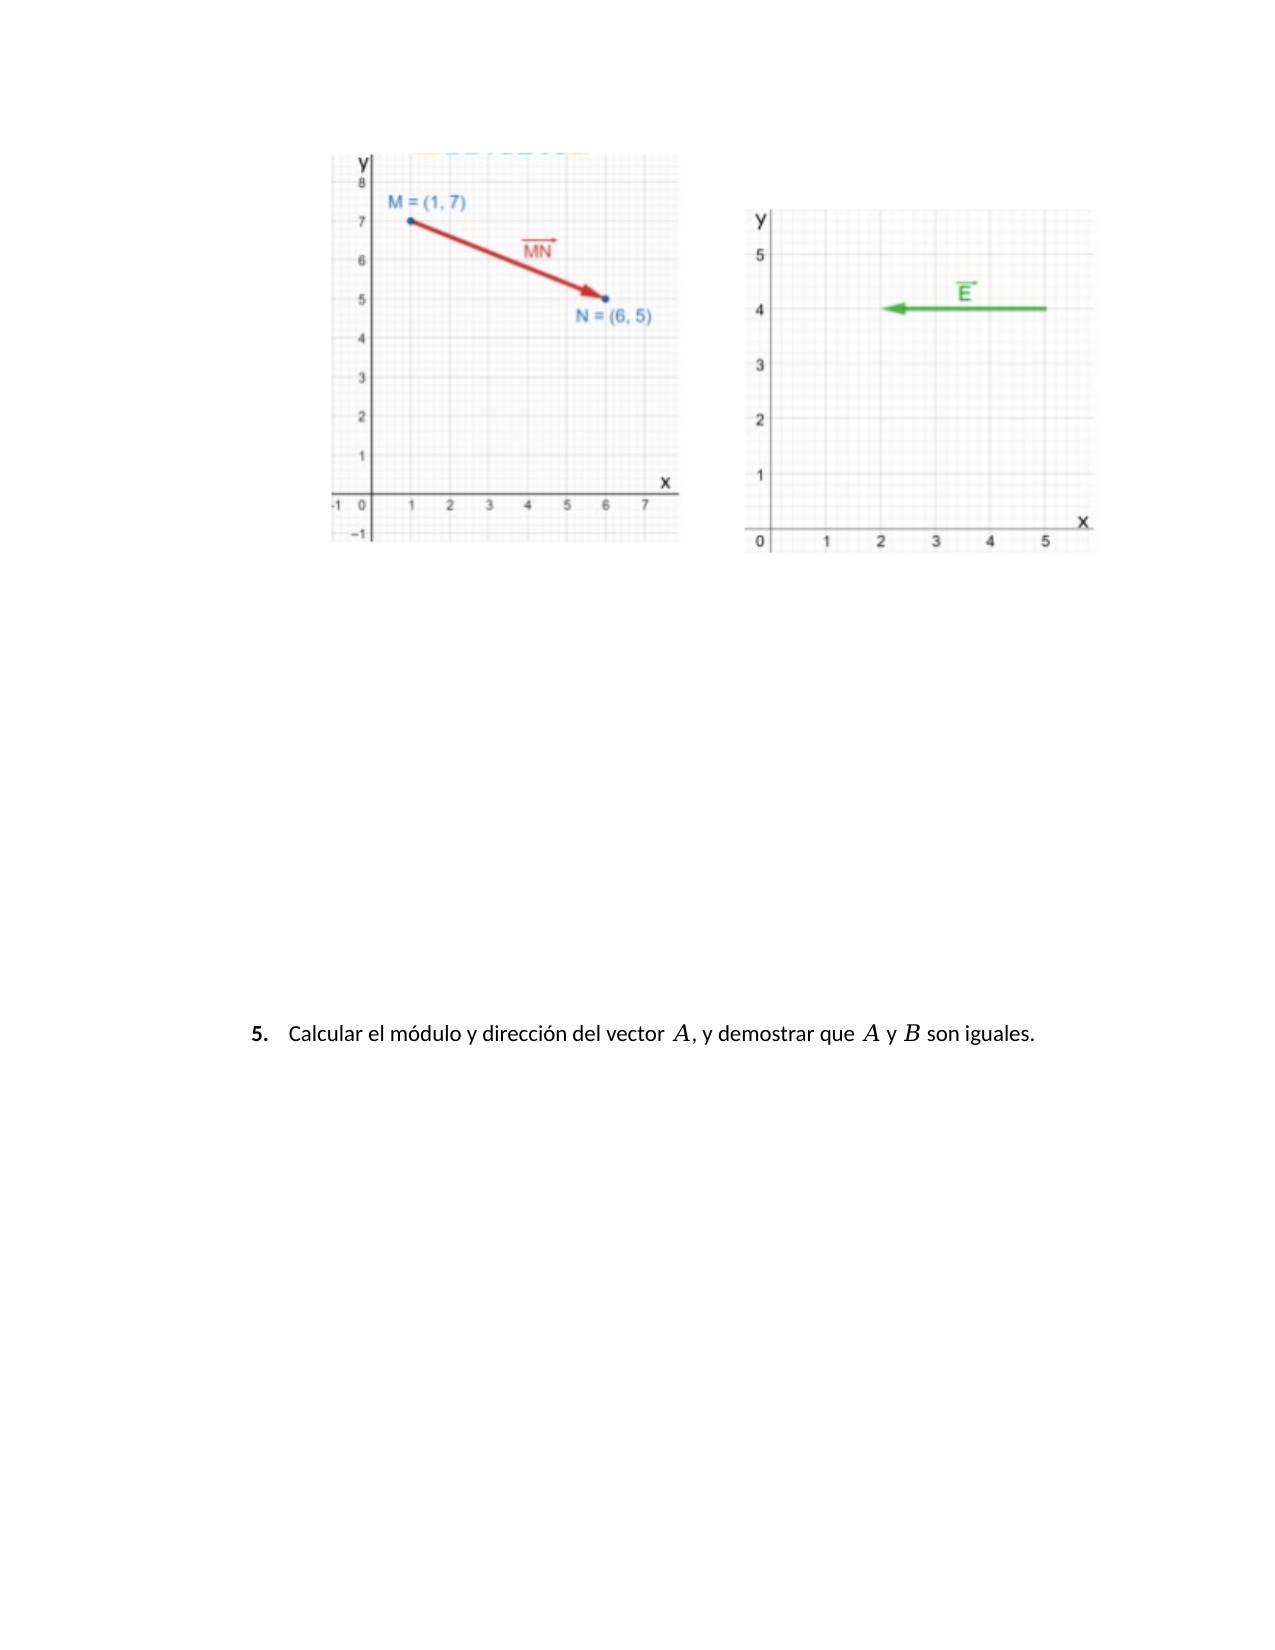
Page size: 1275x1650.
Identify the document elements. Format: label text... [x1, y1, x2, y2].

list Calcular el módulo y dirección del vector 𝐴, y demostrar que 𝐴 y 𝐵 son iguales. [251, 1019, 1098, 1047]
picture [324, 147, 1119, 564]
